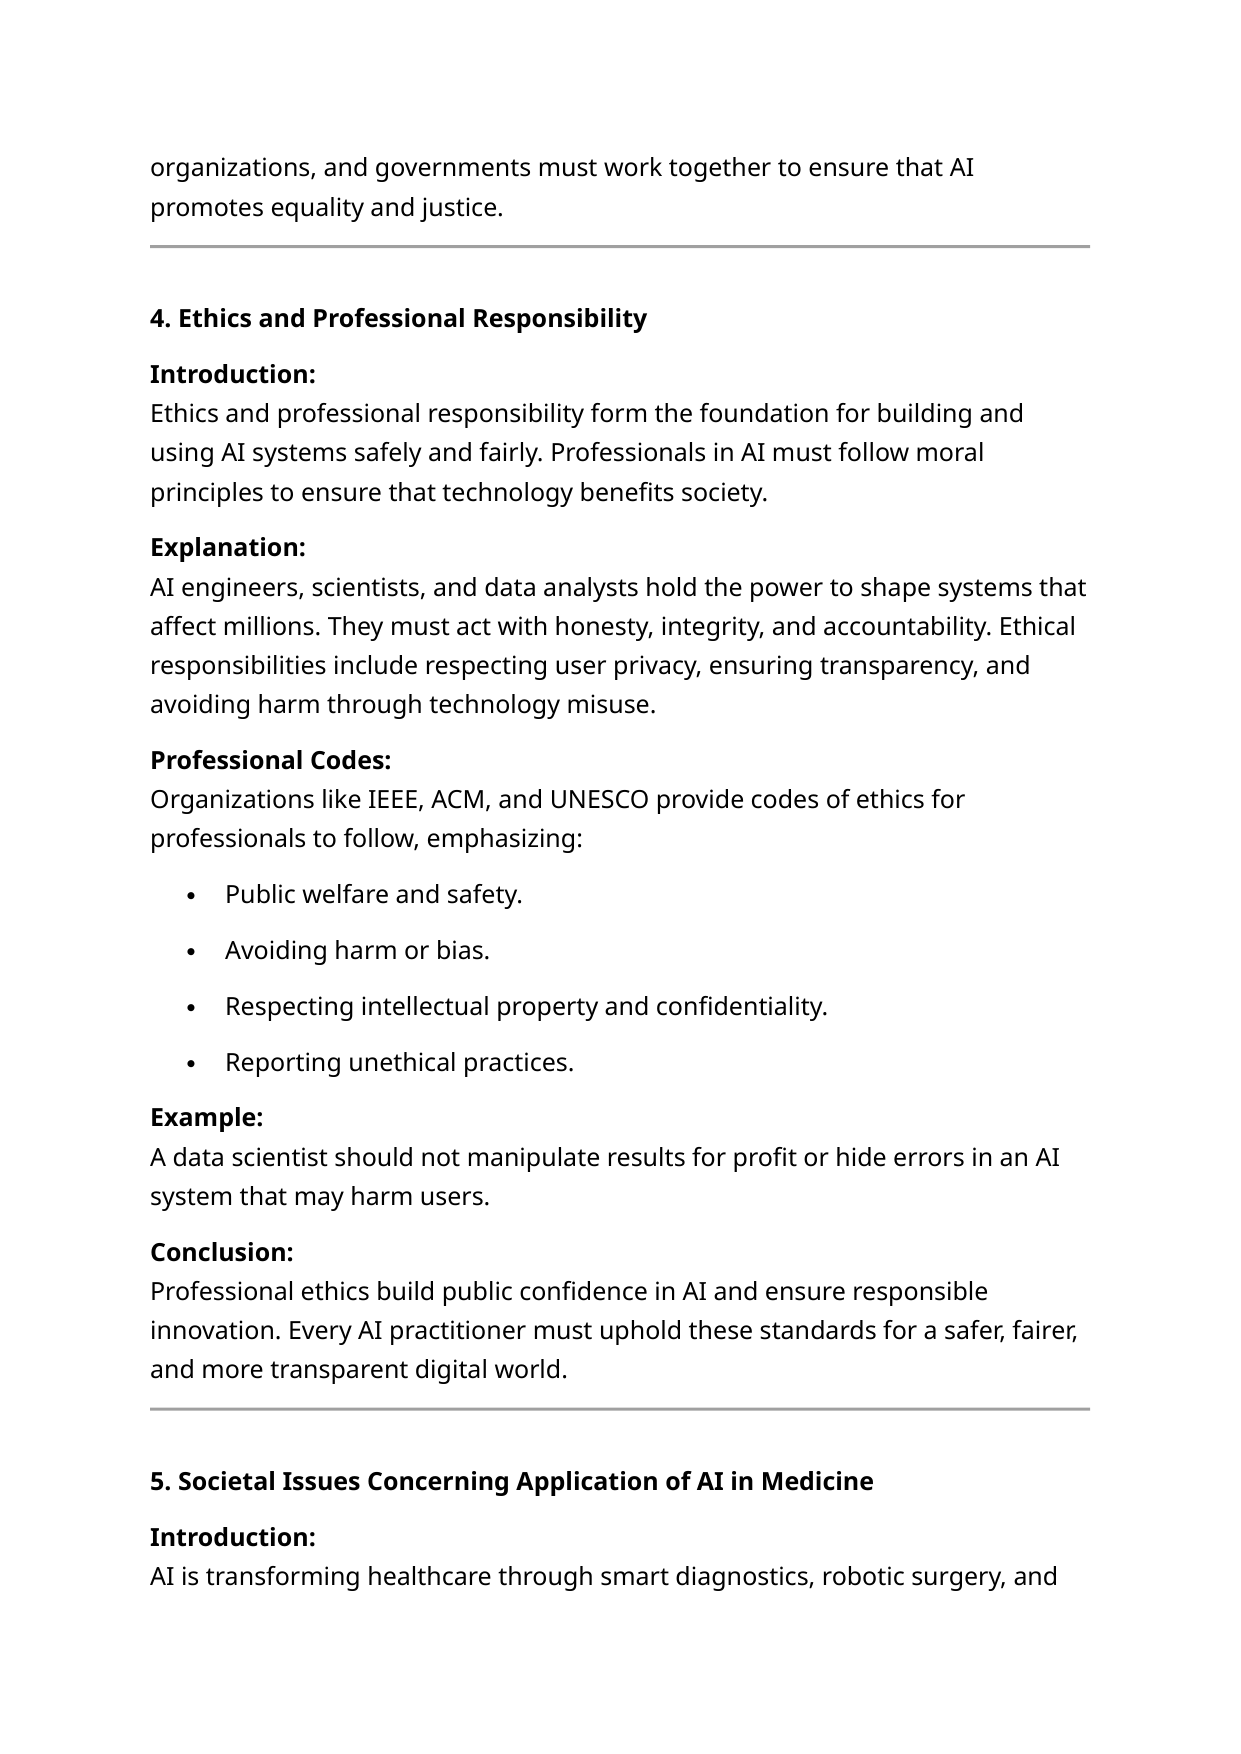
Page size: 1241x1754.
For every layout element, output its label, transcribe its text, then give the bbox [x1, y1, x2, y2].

list Reporting unethical practices. [187, 1044, 1090, 1078]
list Respecting intellectual property and confidentiality. [187, 988, 1090, 1022]
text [150, 1519, 1090, 1592]
text Example: A data scientist should not manipulate results for profit or hide errors in an AI system that may harm users. [150, 1100, 1090, 1212]
text Introduction: Ethics and professional responsibility form the foundation for building and using AI systems safely and fairly. Professionals in AI must follow moral principles to ensure that technology benefits society. [150, 357, 1090, 508]
list Public welfare and safety. [187, 877, 1090, 911]
text Explanation: AI engineers, scientists, and data analysts hold the power to shape systems that affect millions. They must act with honesty, integrity, and accountability. Ethical responsibilities include respecting user privacy, ensuring transparency, and avoiding harm through technology misuse. [150, 530, 1090, 721]
text Professional Codes: Organizations like IEEE, ACM, and UNESCO provide codes of ethics for professionals to follow, emphasizing: [150, 742, 1090, 855]
text Conclusion: Professional ethics build public confidence in AI and ensure responsible innovation. Every AI practitioner must uphold these standards for a safer, fairer, and more transparent digital world. [150, 1234, 1090, 1386]
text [150, 150, 1090, 223]
text 4. Ethics and Professional Responsibility [150, 301, 1090, 335]
list Avoiding harm or bias. [187, 932, 1090, 967]
text 5. Societal Issues Concerning Application of AI in Medicine [150, 1463, 1090, 1497]
